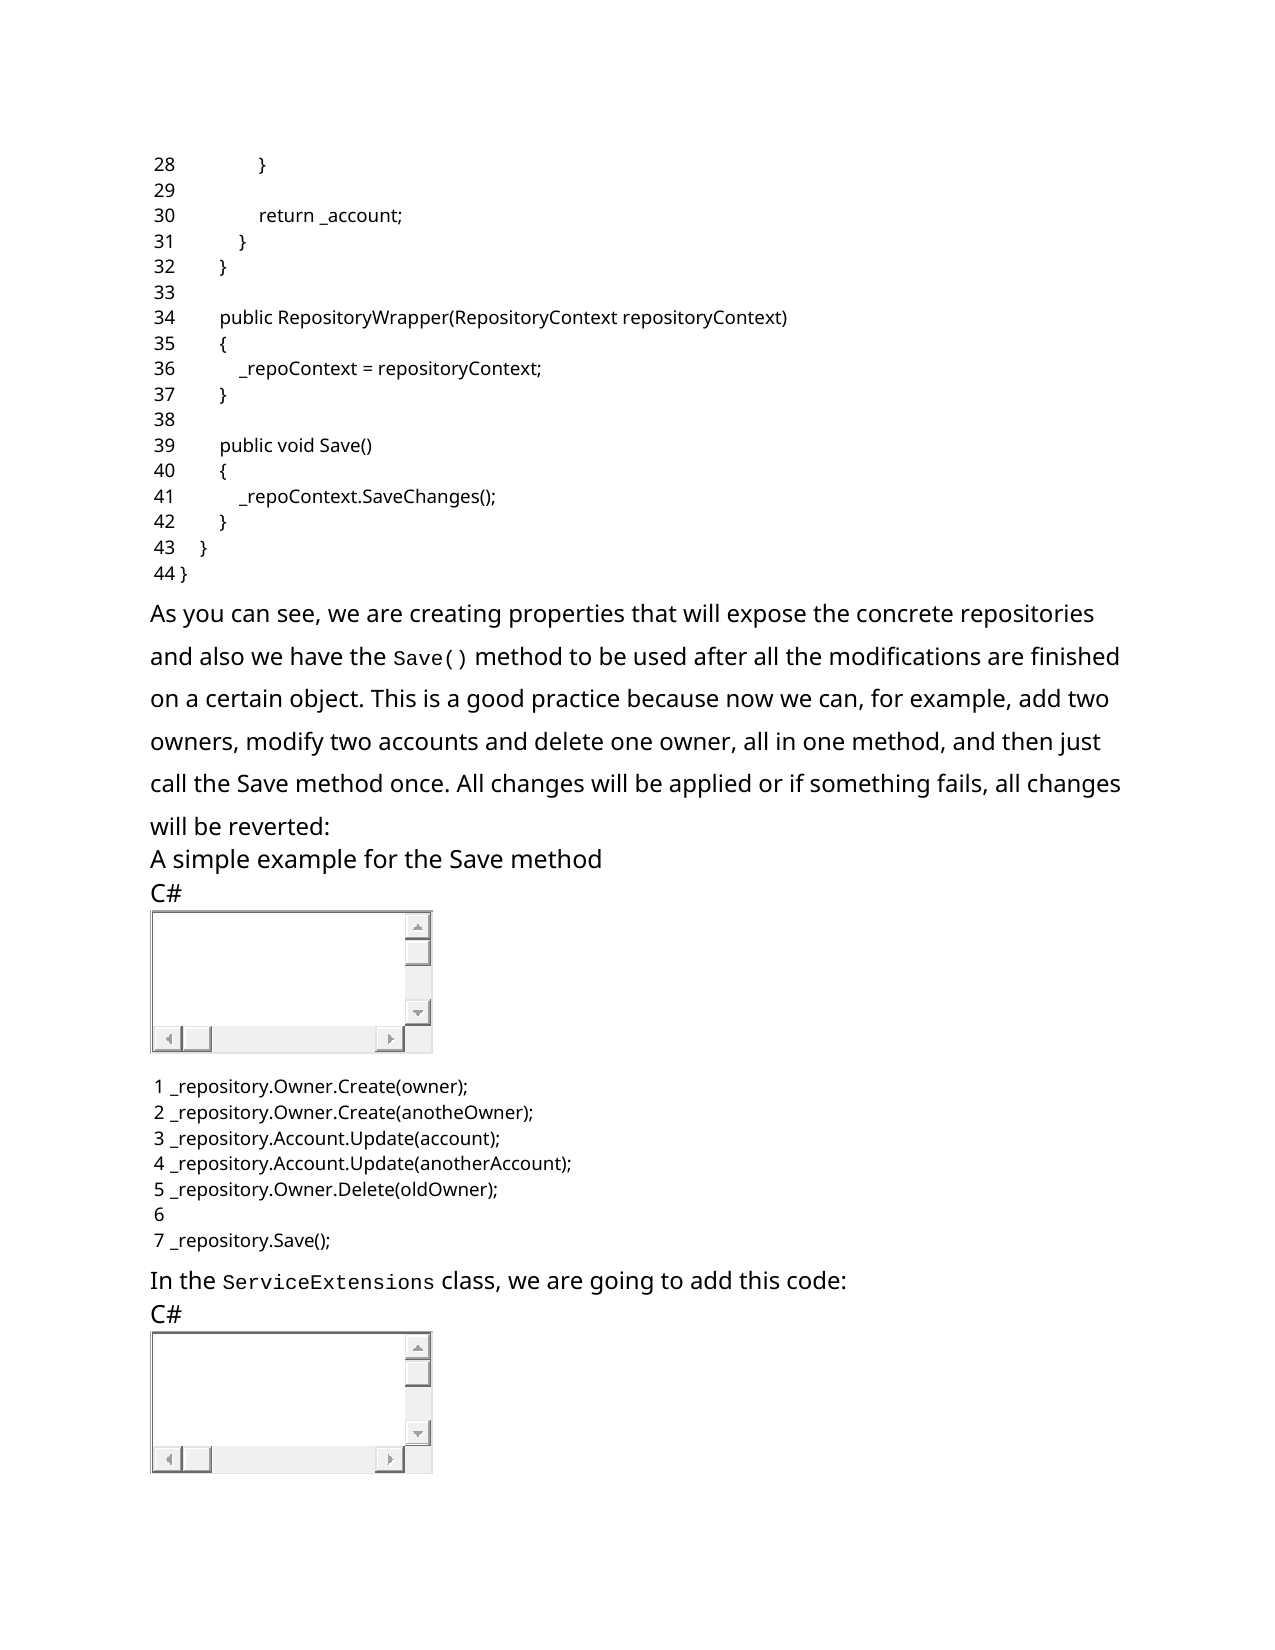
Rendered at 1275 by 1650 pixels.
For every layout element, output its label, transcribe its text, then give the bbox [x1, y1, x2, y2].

table_header _repository.Owner.Create(owner); _repository.Owner.Create(anotheOwner); _repository.Account.Update(account); _repository.Account.Update(anotherAccount); _repository.Owner.Delete(oldOwner); _repository.Save(); [168, 1072, 1125, 1254]
text C# [150, 1296, 1125, 1331]
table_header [179, 150, 1125, 587]
text As you can see, we are creating properties that will expose the concrete repositories and also we have the Save() method to be used after all the modifications are finished on a certain object. This is a good practice because now we can, for example, add two owners, modify two accounts and delete one owner, all in one method, and then just call the Save method once. All changes will be applied or if something fails, all changes will be reverted: [150, 587, 1125, 842]
text In the ServiceExtensions class, we are going to add this code: [150, 1254, 1125, 1296]
text A simple example for the Save method [150, 842, 1125, 876]
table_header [150, 150, 179, 587]
text C# [150, 876, 1125, 910]
table_header 1 2 3 4 5 6 7 [150, 1072, 168, 1254]
